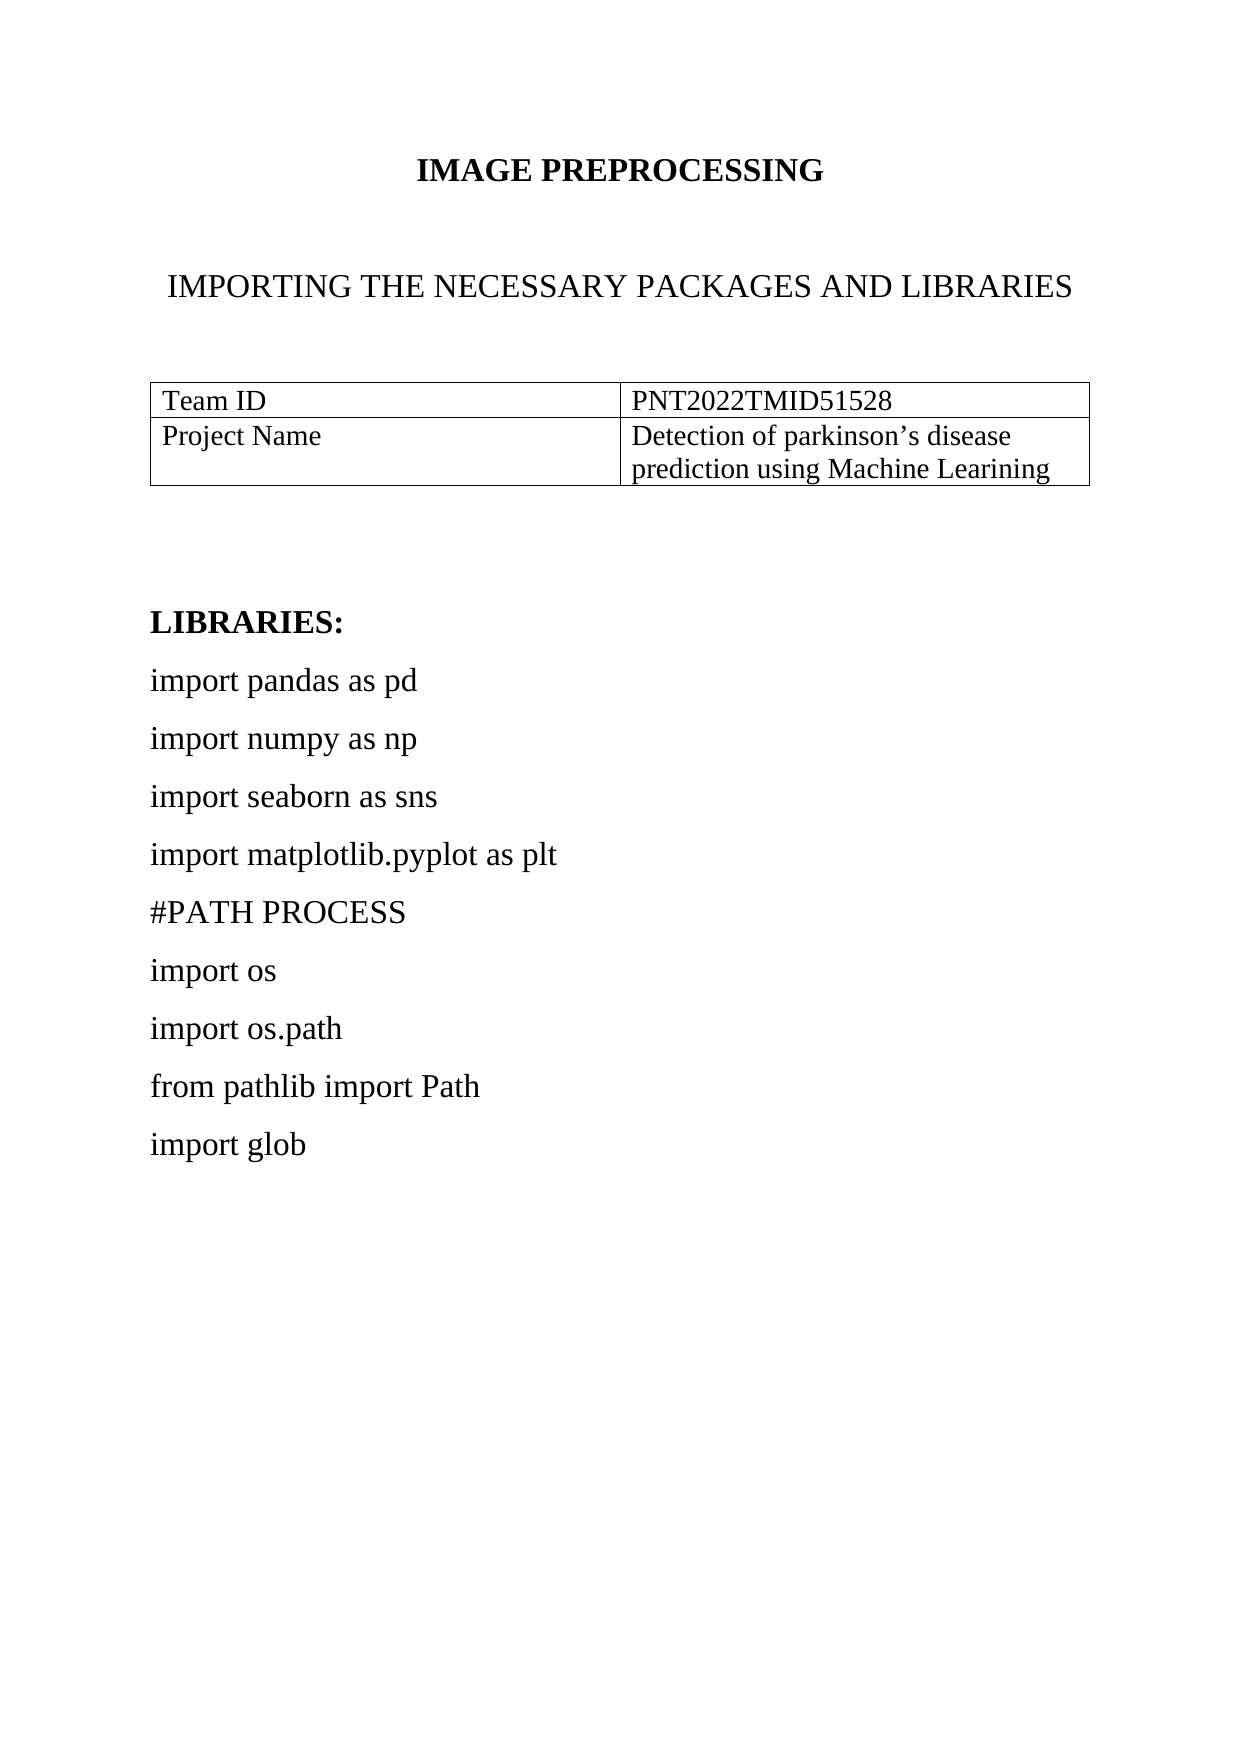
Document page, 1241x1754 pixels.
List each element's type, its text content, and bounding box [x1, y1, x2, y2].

text import numpy as np [150, 718, 1090, 756]
text IMAGE PREPROCESSING [150, 150, 1090, 188]
table_header Team ID [151, 383, 620, 417]
text LIBRARIES: [150, 602, 1090, 640]
text import glob [150, 1124, 1090, 1162]
text #PATH PROCESS [150, 892, 1090, 930]
text import seaborn as sns [150, 776, 1090, 814]
table_cell Detection of parkinson’s disease prediction using Machine Learining [621, 418, 1089, 485]
text import pandas as pd [150, 660, 1090, 698]
table_cell Project Name [151, 418, 620, 485]
text import matplotlib.pyplot as plt [150, 834, 1090, 872]
table_header PNT2022TMID51528 [621, 383, 1089, 417]
text IMPORTING THE NECESSARY PACKAGES AND LIBRARIES [150, 266, 1090, 304]
text import os.path [150, 1008, 1090, 1046]
text import os [150, 950, 1090, 988]
text from pathlib import Path [150, 1066, 1090, 1104]
